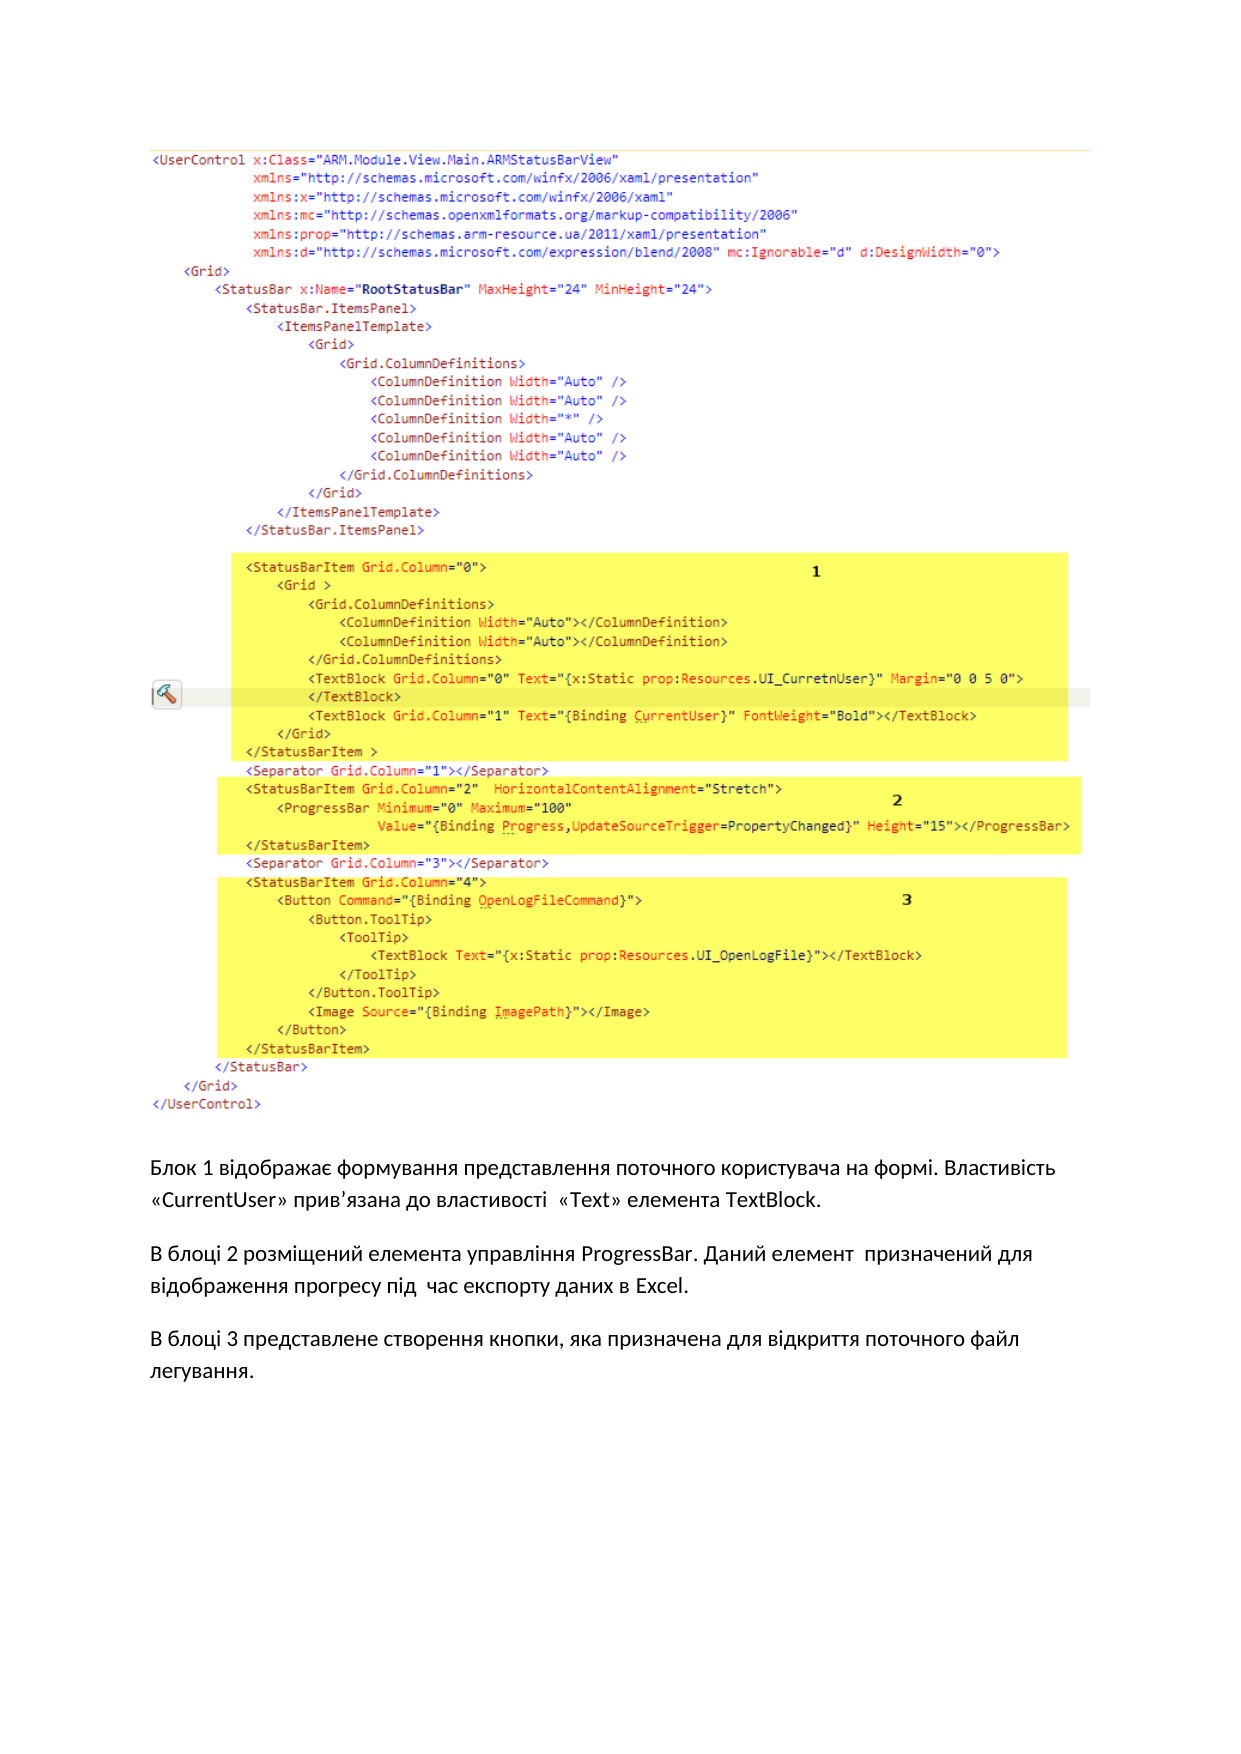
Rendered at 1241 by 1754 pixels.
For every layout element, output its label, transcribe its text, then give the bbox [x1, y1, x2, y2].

picture [150, 150, 1091, 1129]
text В блоці 3 представлене створення кнопки, яка призначена для відкриття поточного файл легування. [150, 1324, 1090, 1384]
text В блоці 2 розміщений елемента управління ProgressBar. Даний елемент призначений для відображення прогресу під час експорту даних в Excel. [150, 1239, 1090, 1299]
text Блок 1 відображає формування представлення поточного користувача на формі. Властивість «CurrentUser» прив’язана до властивості «Text» елемента TextBlock. [150, 1153, 1090, 1214]
